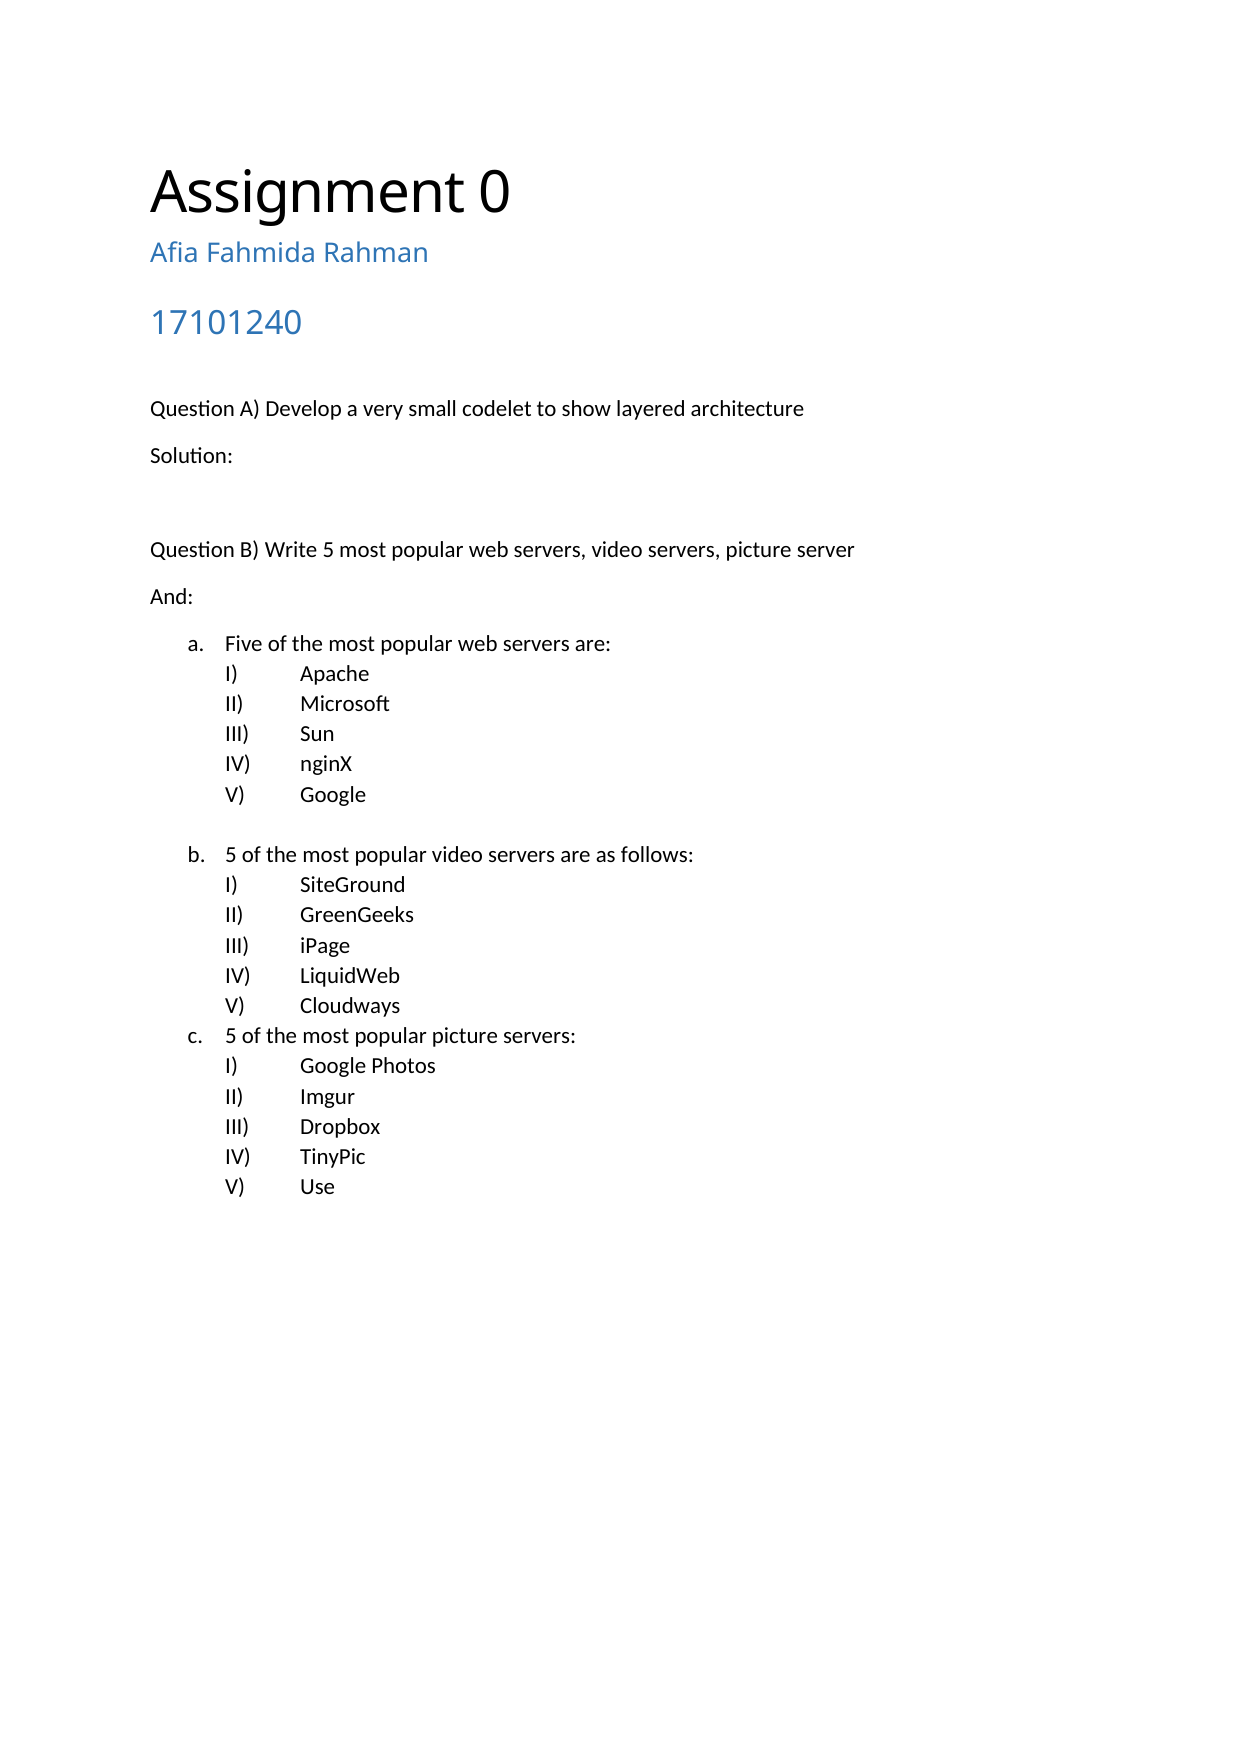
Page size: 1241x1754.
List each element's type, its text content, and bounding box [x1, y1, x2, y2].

subtitle Afia Fahmida Rahman [150, 234, 1090, 271]
list nginX [225, 749, 1090, 777]
subtitle 17101240 [150, 298, 1090, 344]
list Use [225, 1172, 1090, 1200]
list Dropbox [225, 1112, 1090, 1140]
list Five of the most popular web servers are: [187, 629, 1090, 657]
list GreenGeeks [225, 901, 1090, 928]
list 5 of the most popular video servers are as follows: [187, 840, 1090, 868]
list 5 of the most popular picture servers: [187, 1021, 1090, 1049]
text Solution: [150, 441, 1090, 469]
list Google Photos [225, 1052, 1090, 1079]
text Question B) Write 5 most popular web servers, video servers, picture server [150, 535, 1090, 563]
list SiteGround [225, 870, 1090, 898]
list Microsoft [225, 689, 1090, 717]
list iPage [225, 931, 1090, 959]
list Sun [225, 719, 1090, 747]
text And: [150, 582, 1090, 610]
list Imgur [225, 1082, 1090, 1110]
title Assignment 0 [150, 150, 1090, 229]
list TinyPic [225, 1142, 1090, 1170]
text Question A) Develop a very small codelet to show layered architecture [150, 394, 1090, 422]
list Google [225, 780, 1090, 808]
list LiquidWeb [225, 961, 1090, 989]
list Cloudways [225, 991, 1090, 1019]
list Apache [225, 659, 1090, 687]
